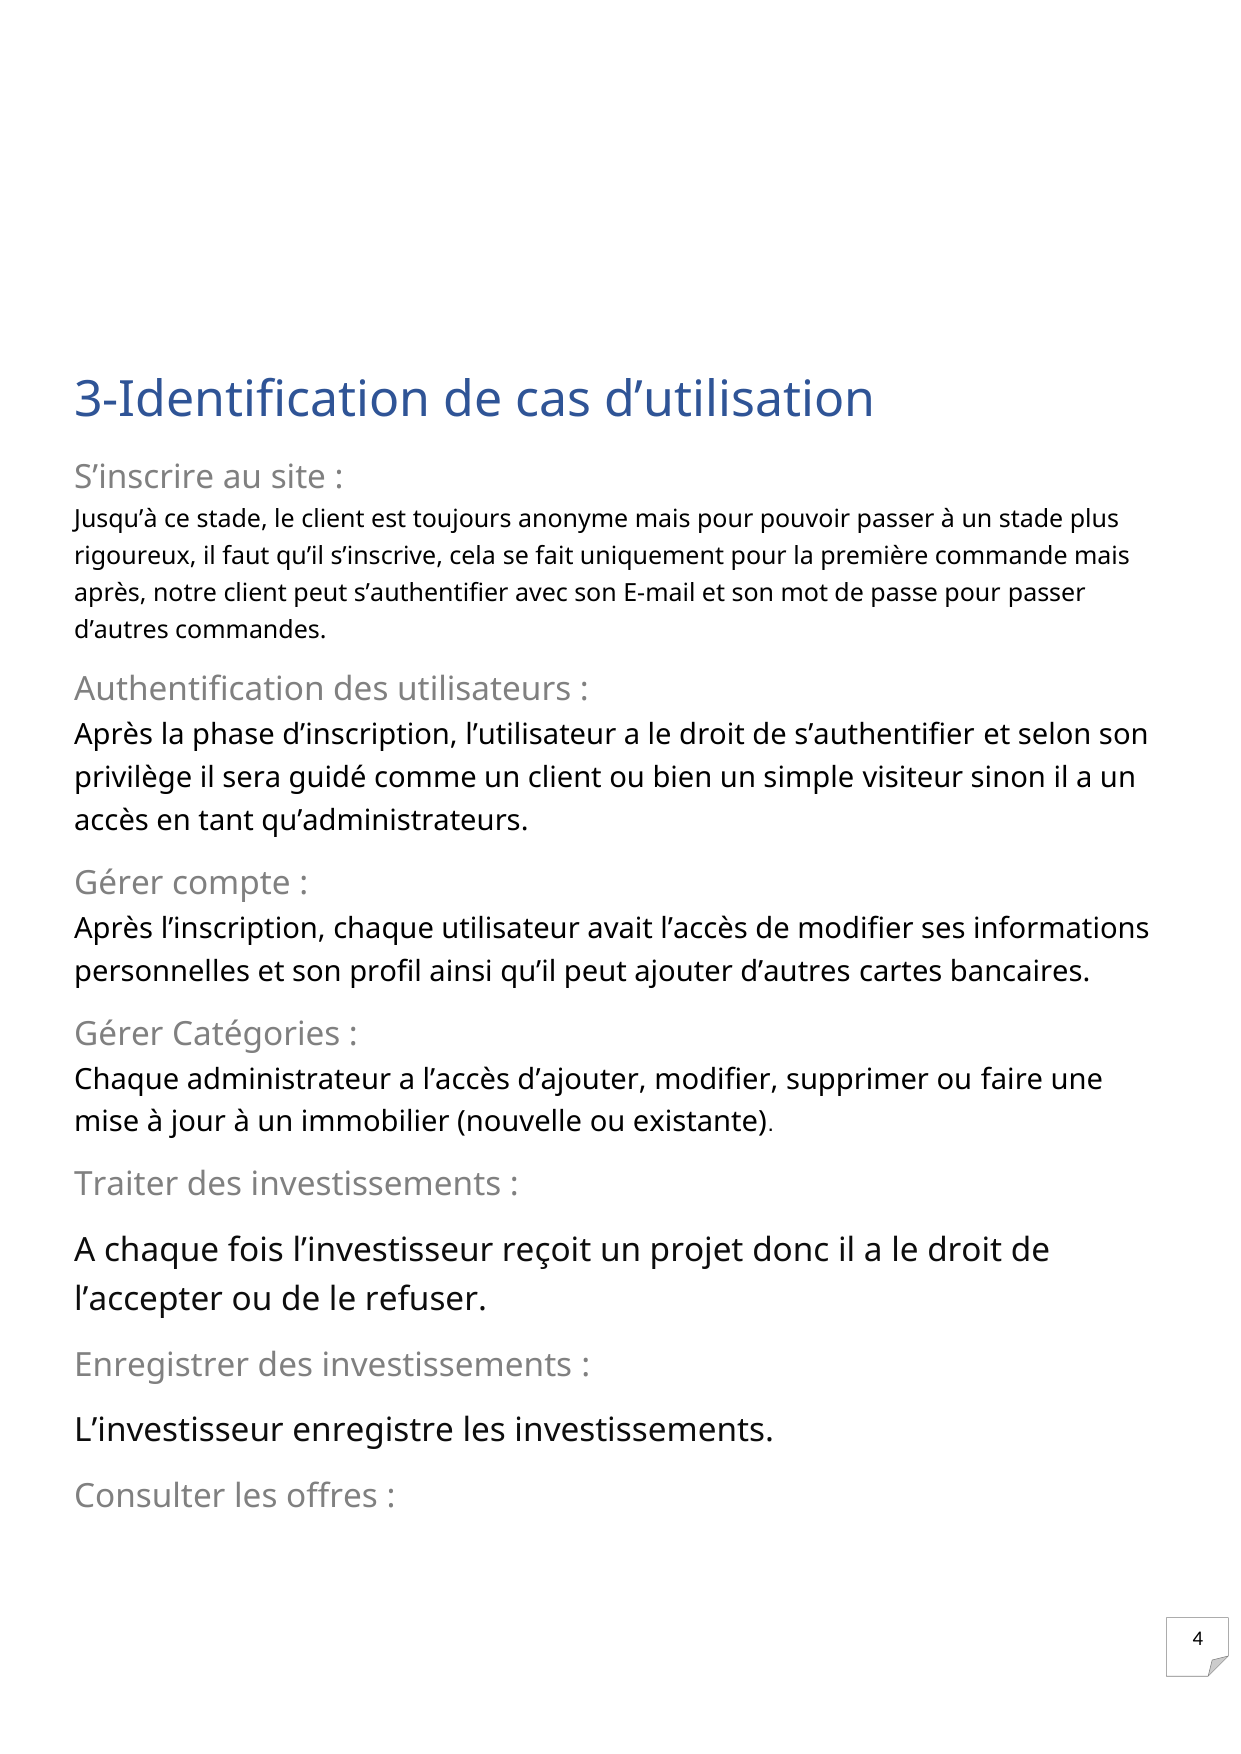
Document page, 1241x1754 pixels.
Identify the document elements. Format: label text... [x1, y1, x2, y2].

text Authentification des utilisateurs : Après la phase d’inscription, l’utilisateur a le droit de s’authentifier et selon son privilège il sera guidé comme un client ou bien un simple visiteur sinon il a un accès en tant qu’administrateurs. [74, 665, 1167, 839]
text L’investisseur enregistre les investissements. [74, 1406, 1167, 1451]
text Gérer compte : Après l’inscription, chaque utilisateur avait l’accès de modifier ses informations personnelles et son profil ainsi qu’il peut ajouter d’autres cartes bancaires. [74, 858, 1167, 989]
text Enregistrer des investissements : [74, 1340, 1167, 1386]
text Gérer Catégories : Chaque administrateur a l’accès d’ajouter, modifier, supprimer ou faire une mise à jour à un immobilier (nouvelle ou existante). [74, 1009, 1167, 1140]
list 3-Identification de cas d’utilisation [74, 363, 1167, 431]
text S’inscrire au site : Jusqu’à ce stade, le client est toujours anonyme mais pour pouvoir passer à un stade plus rigoureux, il faut qu’il s’inscrive, cela se fait uniquement pour la première commande mais après, notre client peut s’authentifier avec son E-mail et son mot de passe pour passer d’autres commandes. [74, 453, 1167, 646]
text Traiter des investissements : [74, 1160, 1167, 1206]
text A chaque fois l’investisseur reçoit un projet donc il a le droit de l’accepter ou de le refuser. [74, 1226, 1167, 1320]
text Consulter les offres : [74, 1472, 1167, 1517]
